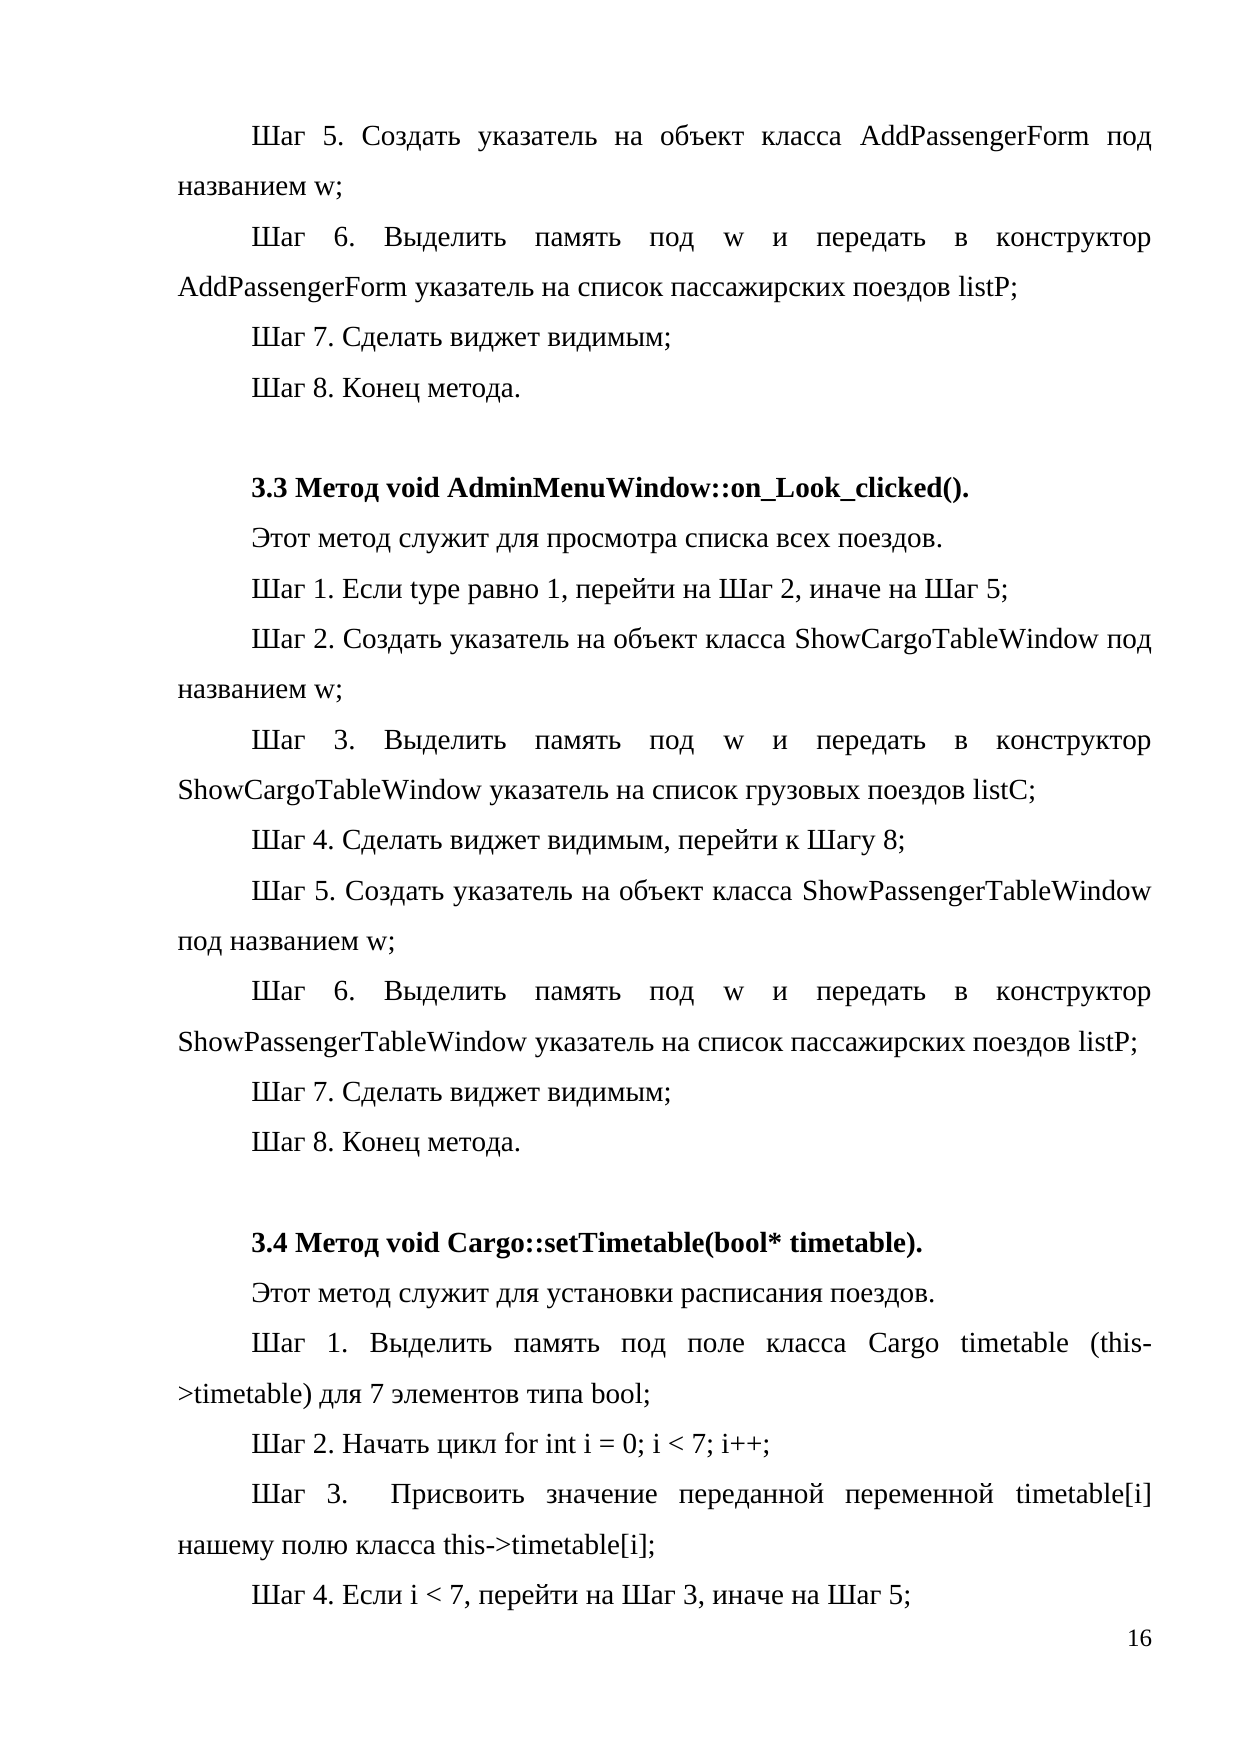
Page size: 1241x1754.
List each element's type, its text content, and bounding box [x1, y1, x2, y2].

text Этот метод служит для просмотра списка всех поездов. [177, 521, 1152, 554]
text Шаг 2. Начать цикл for int i = 0; i < 7; i++; [177, 1426, 1152, 1460]
text Шаг 5. Создать указатель на объект класса ShowPassengerTableWindow под названием w; [177, 873, 1152, 957]
text Шаг 5. Создать указатель на объект класса AddPassengerForm под названием w; [177, 118, 1152, 202]
text Шаг 4. Если i < 7, перейти на Шаг 3, иначе на Шаг 5; [177, 1577, 1152, 1611]
text Шаг 3. Присвоить значение переданной переменной timetable[i] нашему полю класса this->timetable[i]; [177, 1477, 1152, 1560]
text Шаг 8. Конец метода. [177, 370, 1152, 403]
text 3.4 Метод void Cargo::setTimetable(bool* timetable). [177, 1225, 1152, 1258]
text Шаг 4. Сделать виджет видимым, перейти к Шагу 8; [177, 822, 1152, 856]
text Шаг 3. Выделить память под w и передать в конструктор ShowCargoTableWindow указатель на список грузовых поездов listC; [177, 722, 1152, 806]
text Шаг 7. Сделать виджет видимым; [177, 1074, 1152, 1108]
text Шаг 6. Выделить память под w и передать в конструктор ShowPassengerTableWindow указатель на список пассажирских поездов listP; [177, 973, 1152, 1057]
text Шаг 8. Конец метода. [177, 1124, 1152, 1158]
text Шаг 1. Если type равно 1, перейти на Шаг 2, иначе на Шаг 5; [177, 571, 1152, 604]
text Шаг 7. Сделать виджет видимым; [177, 319, 1152, 353]
text Этот метод служит для установки расписания поездов. [177, 1275, 1152, 1309]
text Шаг 2. Создать указатель на объект класса ShowCargoTableWindow под названием w; [177, 621, 1152, 705]
text Шаг 6. Выделить память под w и передать в конструктор AddPassengerForm указатель на список пассажирских поездов listP; [177, 219, 1152, 303]
text Шаг 1. Выделить память под поле класса Cargo timetable (this->timetable) для 7 элементов типа bool; [177, 1326, 1152, 1409]
text 3.3 Метод void AdminMenuWindow::on_Look_clicked(). [177, 470, 1152, 504]
